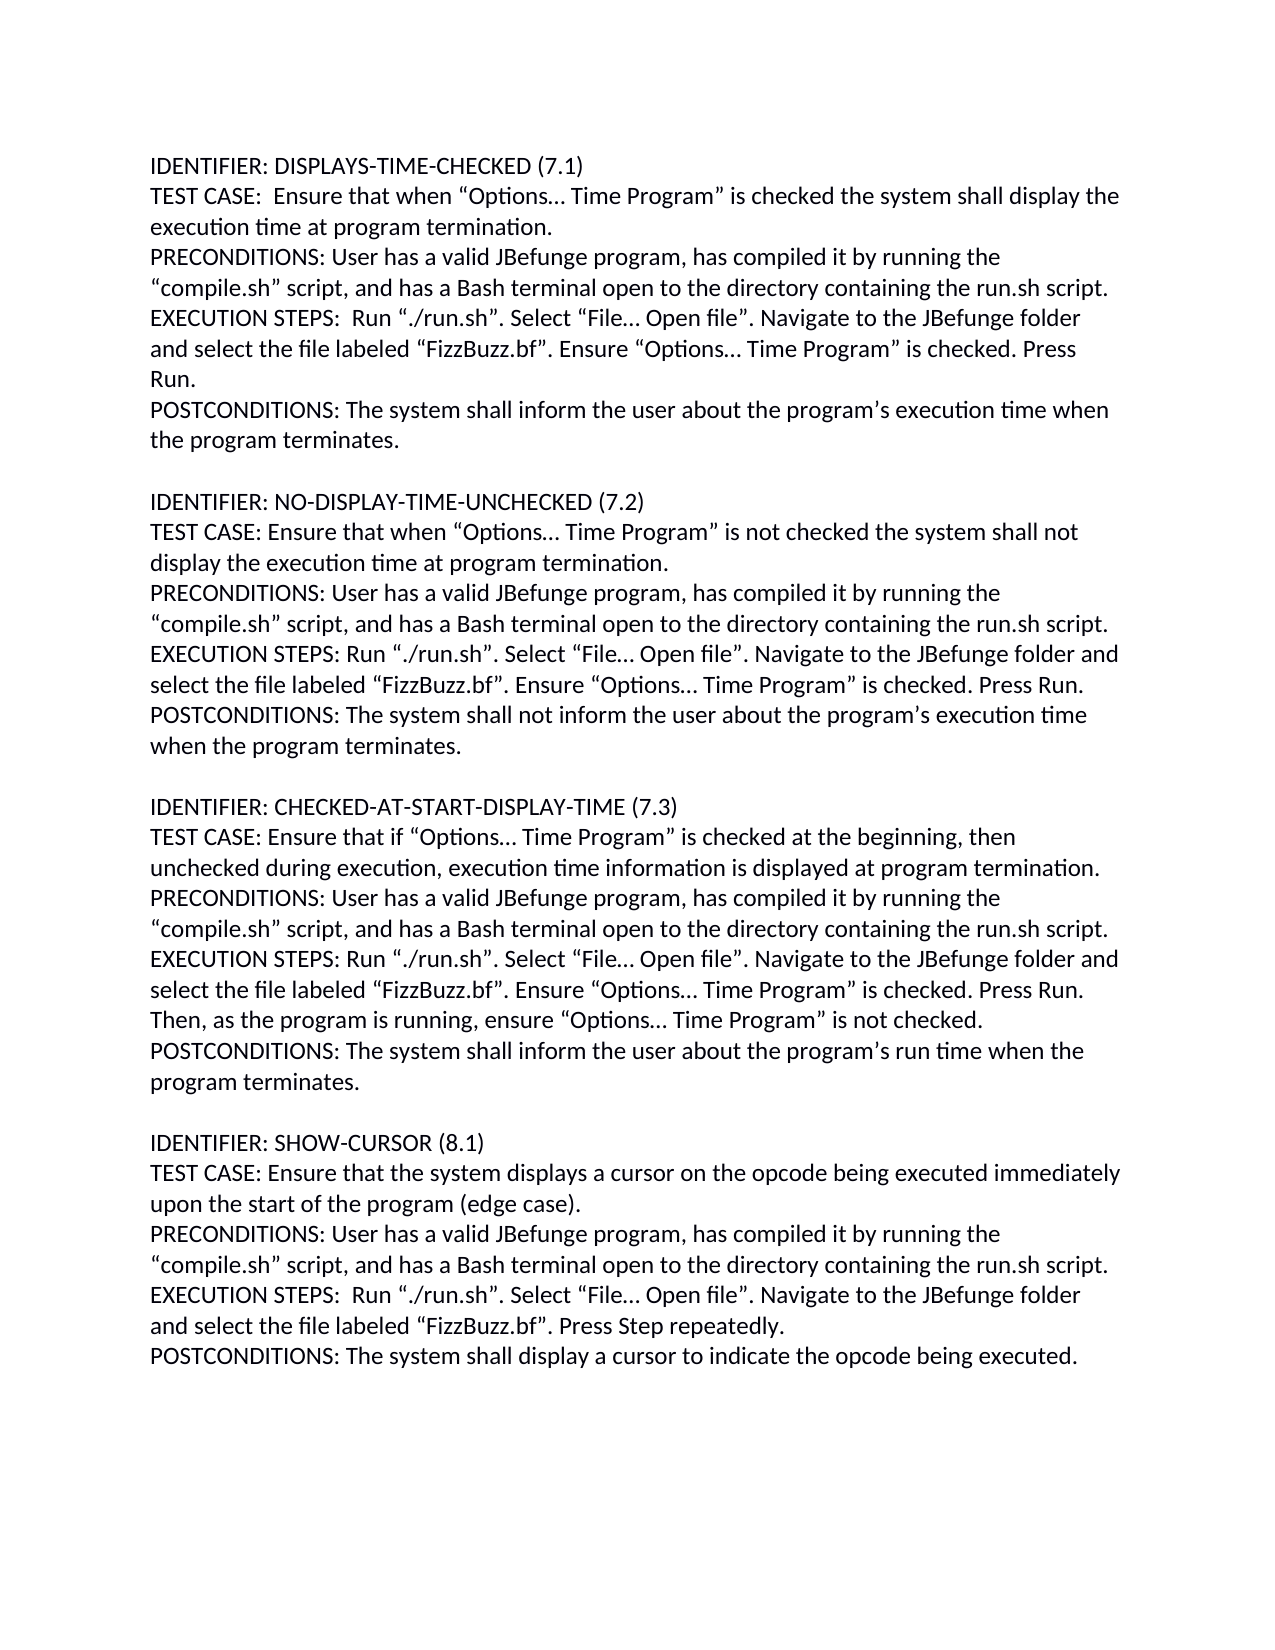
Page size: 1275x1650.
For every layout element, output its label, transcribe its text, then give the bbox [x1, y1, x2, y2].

text POSTCONDITIONS: The system shall inform the user about the program’s execution time when the program terminates. [150, 394, 1125, 455]
text IDENTIFIER: NO-DISPLAY-TIME-UNCHECKED (7.2) [150, 486, 1125, 516]
text EXECUTION STEPS: Run “./run.sh”. Select “File… Open file”. Navigate to the JBefunge folder and select the file labeled “FizzBuzz.bf”. Press Step repeatedly. [150, 1279, 1125, 1340]
text TEST CASE: Ensure that when “Options… Time Program” is not checked the system shall not display the execution time at program termination. [150, 516, 1125, 577]
text TEST CASE: Ensure that the system displays a cursor on the opcode being executed immediately upon the start of the program (edge case). [150, 1157, 1125, 1218]
text IDENTIFIER: DISPLAYS-TIME-CHECKED (7.1) [150, 150, 1125, 181]
text EXECUTION STEPS: Run “./run.sh”. Select “File… Open file”. Navigate to the JBefunge folder and select the file labeled “FizzBuzz.bf”. Ensure “Options… Time Program” is checked. Press Run. [150, 638, 1125, 699]
text IDENTIFIER: SHOW-CURSOR (8.1) [150, 1127, 1125, 1157]
text EXECUTION STEPS: Run “./run.sh”. Select “File… Open file”. Navigate to the JBefunge folder and select the file labeled “FizzBuzz.bf”. Ensure “Options… Time Program” is checked. Press Run. Then, as the program is running, ensure “Options… Time Program” is not checked. [150, 943, 1125, 1035]
text POSTCONDITIONS: The system shall display a cursor to indicate the opcode being executed. [150, 1340, 1125, 1371]
text IDENTIFIER: CHECKED-AT-START-DISPLAY-TIME (7.3) [150, 791, 1125, 821]
text TEST CASE: Ensure that if “Options… Time Program” is checked at the beginning, then unchecked during execution, execution time information is displayed at program termination. [150, 821, 1125, 882]
text EXECUTION STEPS: Run “./run.sh”. Select “File… Open file”. Navigate to the JBefunge folder and select the file labeled “FizzBuzz.bf”. Ensure “Options… Time Program” is checked. Press Run. [150, 303, 1125, 394]
text POSTCONDITIONS: The system shall not inform the user about the program’s execution time when the program terminates. [150, 699, 1125, 760]
text TEST CASE: Ensure that when “Options… Time Program” is checked the system shall display the execution time at program termination. [150, 181, 1125, 242]
text POSTCONDITIONS: The system shall inform the user about the program’s run time when the program terminates. [150, 1035, 1125, 1096]
